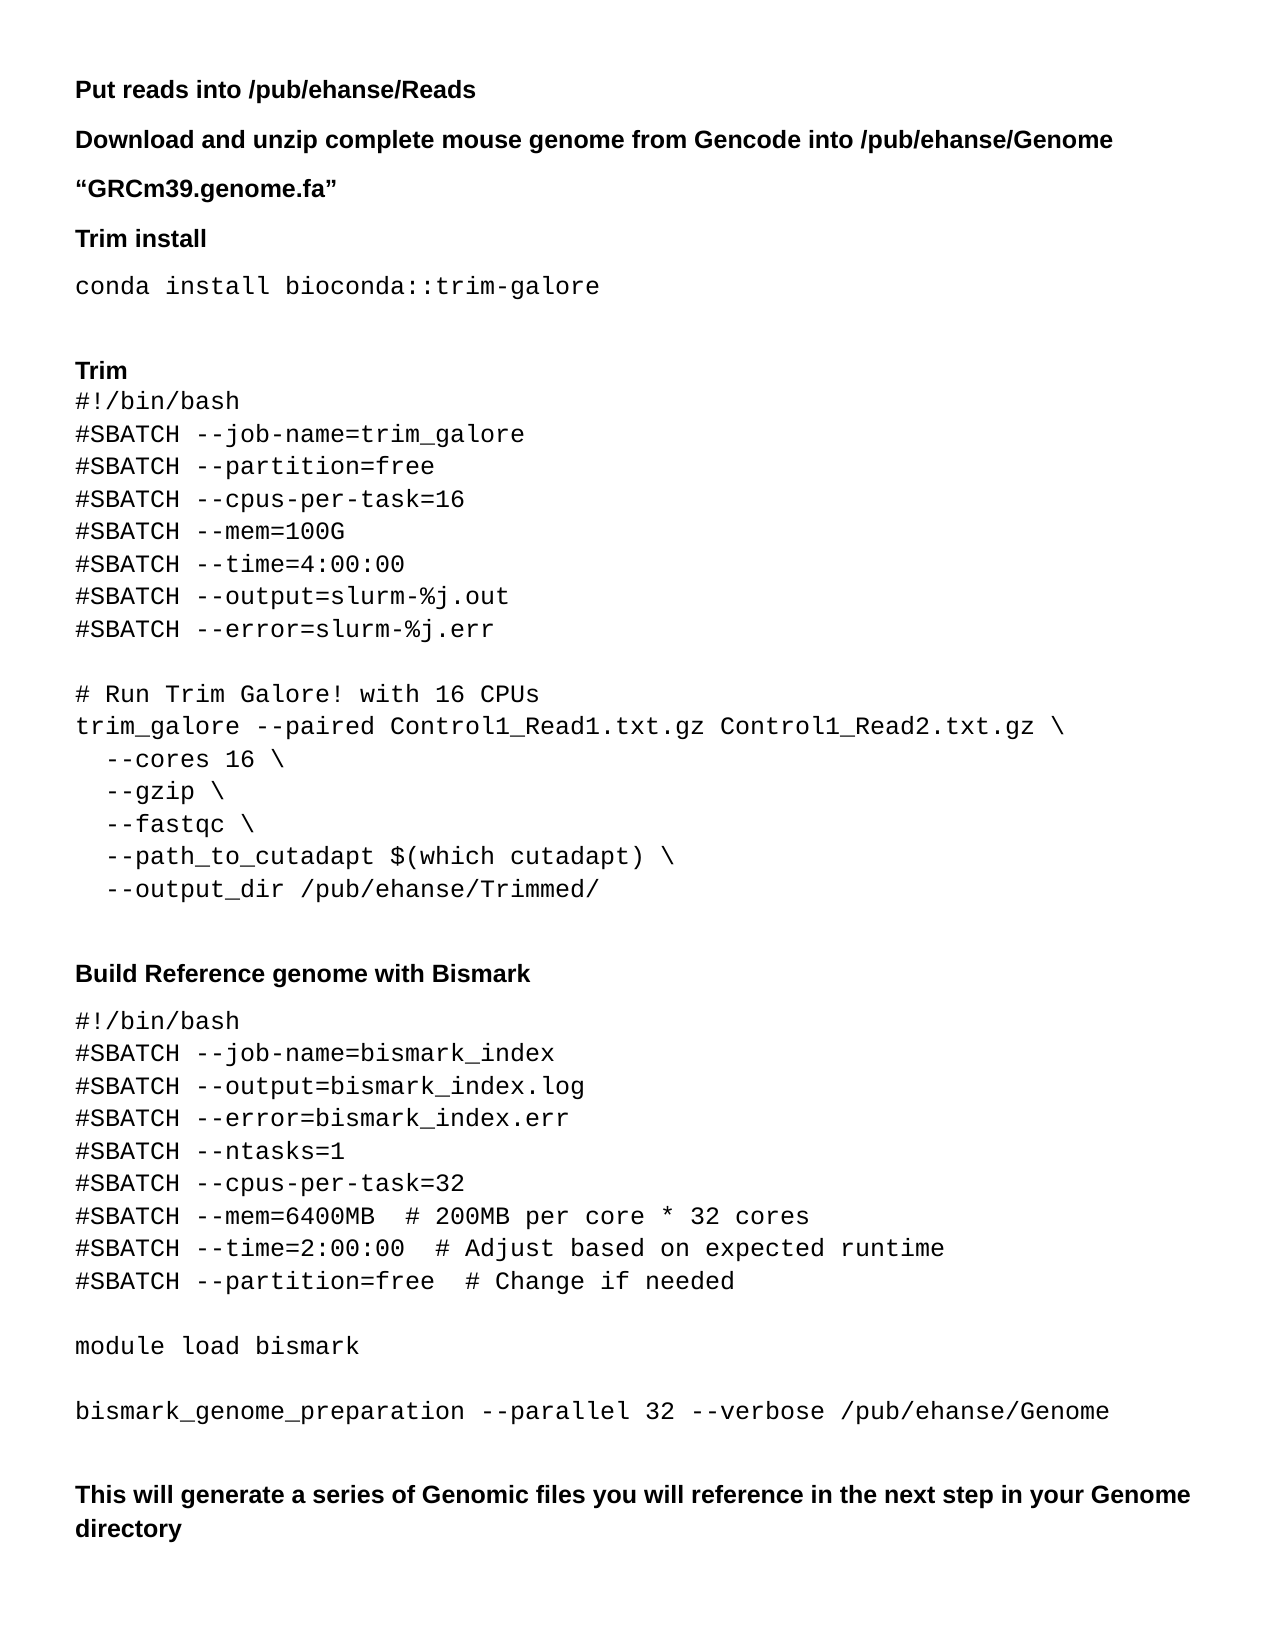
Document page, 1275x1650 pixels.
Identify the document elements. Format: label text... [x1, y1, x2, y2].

text #!/bin/bash [75, 1008, 1200, 1037]
text #SBATCH --mem=6400MB # 200MB per core * 32 cores [75, 1203, 1200, 1232]
text Trim install [75, 224, 1200, 253]
text #SBATCH --mem=100G [75, 519, 1200, 547]
text module load bismark [75, 1333, 1200, 1362]
text #SBATCH --job-name=bismark_index [75, 1041, 1200, 1069]
text #!/bin/bash [75, 389, 1200, 417]
text --cores 16 \ [75, 746, 1200, 775]
text conda install bioconda::trim-galore [75, 274, 1200, 302]
text “GRCm39.genome.fa” [75, 174, 1200, 203]
text #SBATCH --partition=free # Change if needed [75, 1268, 1200, 1297]
text # Run Trim Galore! with 16 CPUs [75, 681, 1200, 710]
text #SBATCH --partition=free [75, 454, 1200, 482]
text #SBATCH --cpus-per-task=16 [75, 486, 1200, 515]
text --gzip \ [75, 779, 1200, 807]
text --fastqc \ [75, 811, 1200, 840]
text --output_dir /pub/ehanse/Trimmed/ [75, 876, 1200, 905]
text trim_galore --paired Control1_Read1.txt.gz Control1_Read2.txt.gz \ [75, 714, 1200, 742]
text #SBATCH --cpus-per-task=32 [75, 1171, 1200, 1199]
text Build Reference genome with Bismark [75, 959, 1200, 987]
text #SBATCH --time=4:00:00 [75, 551, 1200, 580]
text #SBATCH --ntasks=1 [75, 1138, 1200, 1167]
text #SBATCH --job-name=trim_galore [75, 421, 1200, 450]
text Put reads into /pub/ehanse/Reads [75, 75, 1200, 104]
text --path_to_cutadapt $(which cutadapt) \ [75, 844, 1200, 872]
text This will generate a series of Genomic files you will reference in the next step in your Genome directory [75, 1481, 1200, 1542]
text Download and unzip complete mouse genome from Gencode into /pub/ehanse/Genome [75, 125, 1200, 153]
text #SBATCH --output=bismark_index.log [75, 1073, 1200, 1102]
text #SBATCH --output=slurm-%j.out [75, 584, 1200, 612]
text #SBATCH --error=slurm-%j.err [75, 616, 1200, 645]
text bismark_genome_preparation --parallel 32 --verbose /pub/ehanse/Genome [75, 1398, 1200, 1427]
text Trim [75, 356, 1200, 385]
text #SBATCH --time=2:00:00 # Adjust based on expected runtime [75, 1236, 1200, 1264]
text #SBATCH --error=bismark_index.err [75, 1106, 1200, 1134]
